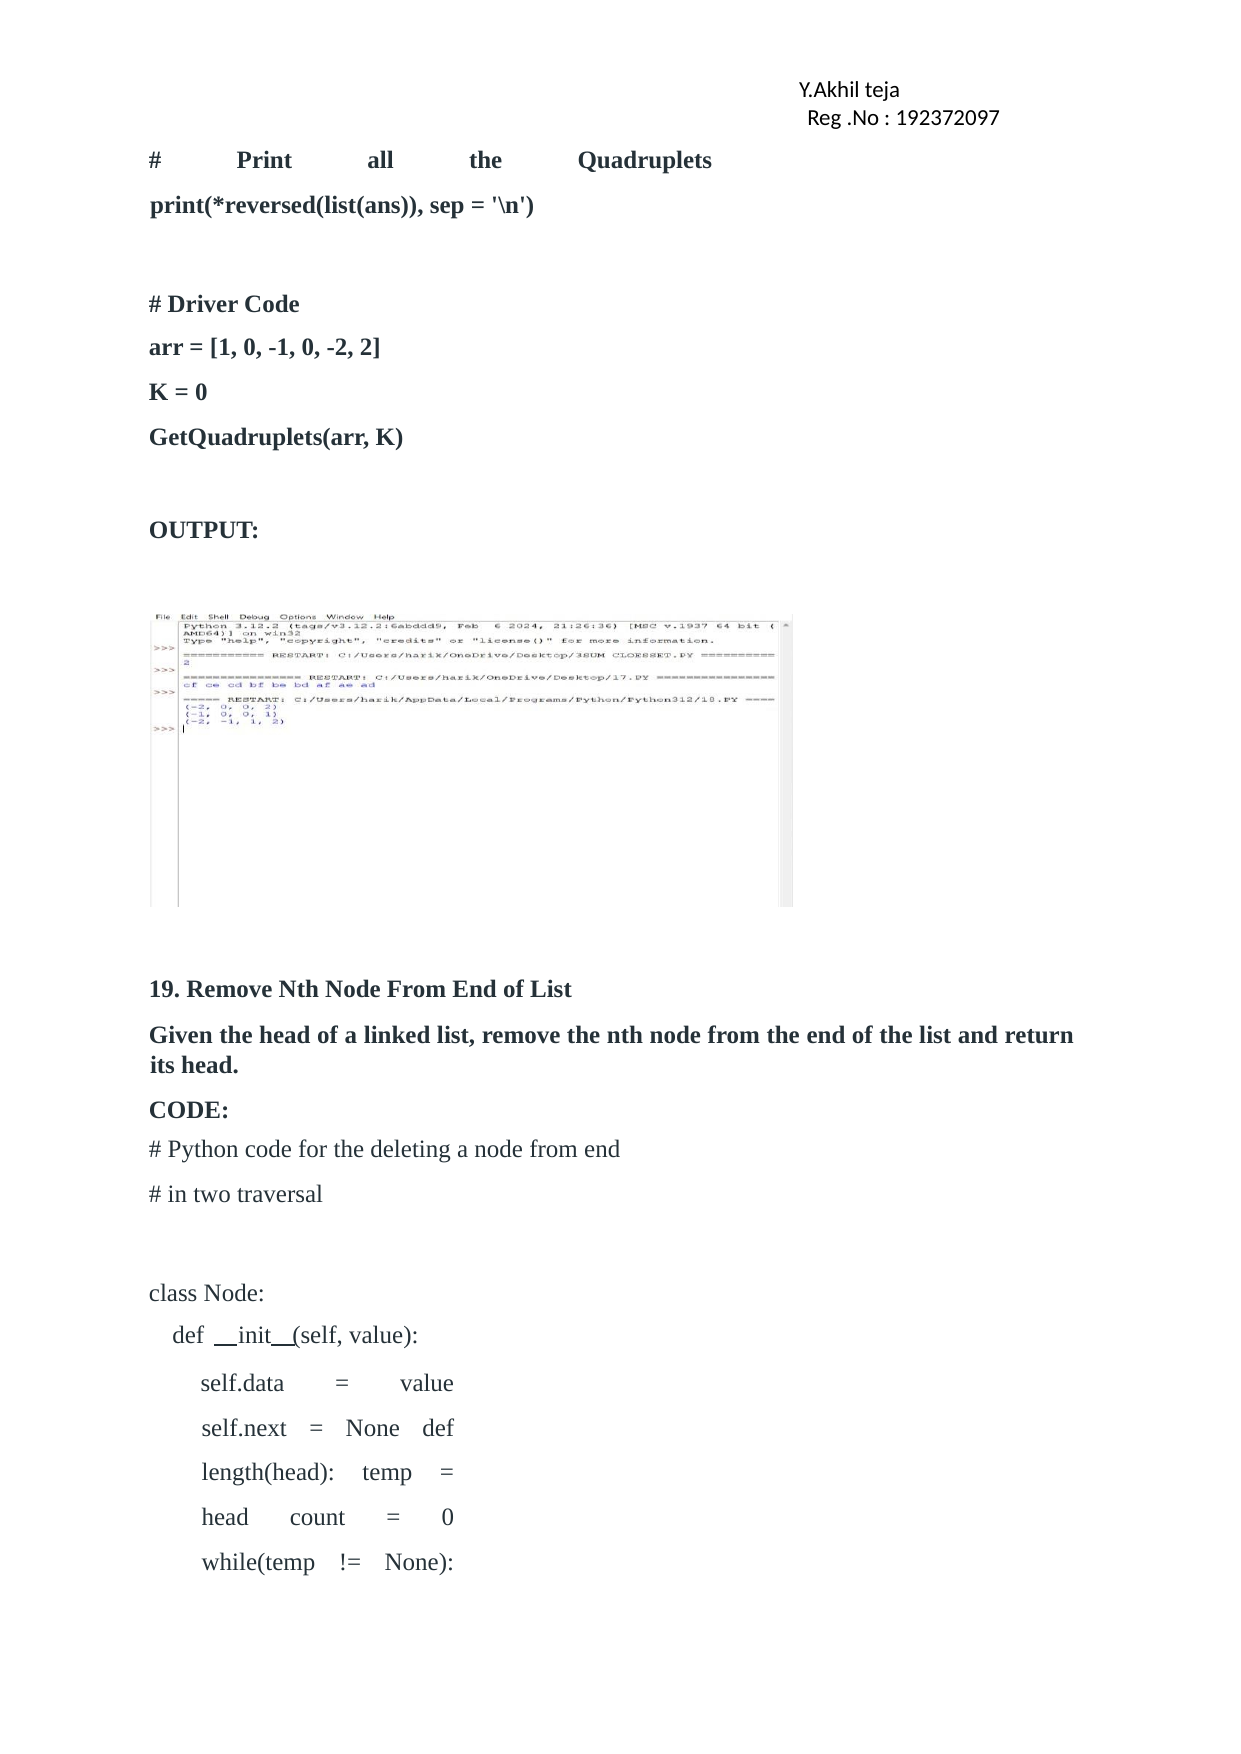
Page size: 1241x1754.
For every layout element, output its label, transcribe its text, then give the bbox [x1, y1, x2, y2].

text GetQuadruplets(arr, K) [149, 422, 1075, 451]
text OUTPUT: [149, 515, 1075, 544]
text # Driver Code [149, 289, 1075, 318]
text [200, 1368, 454, 1576]
text arr = [1, 0, -1, 0, -2, 2] [149, 332, 1075, 361]
text # Print all the Quadruplets print(*reversed(list(ans)), sep = '\n') [149, 145, 712, 219]
text class Node: [149, 1278, 501, 1307]
text K = 0 [149, 377, 1075, 406]
text # Python code for the deleting a node from end [149, 1134, 1075, 1162]
text Given the head of a linked list, remove the nth node from the end of the list and return its head. [149, 1021, 1075, 1079]
text # in two traversal [149, 1179, 501, 1207]
text def init (self, value): [150, 1320, 1075, 1349]
text CODE: [149, 1095, 1075, 1124]
picture [150, 614, 793, 907]
text 19. Remove Nth Node From End of List [149, 974, 1075, 1003]
